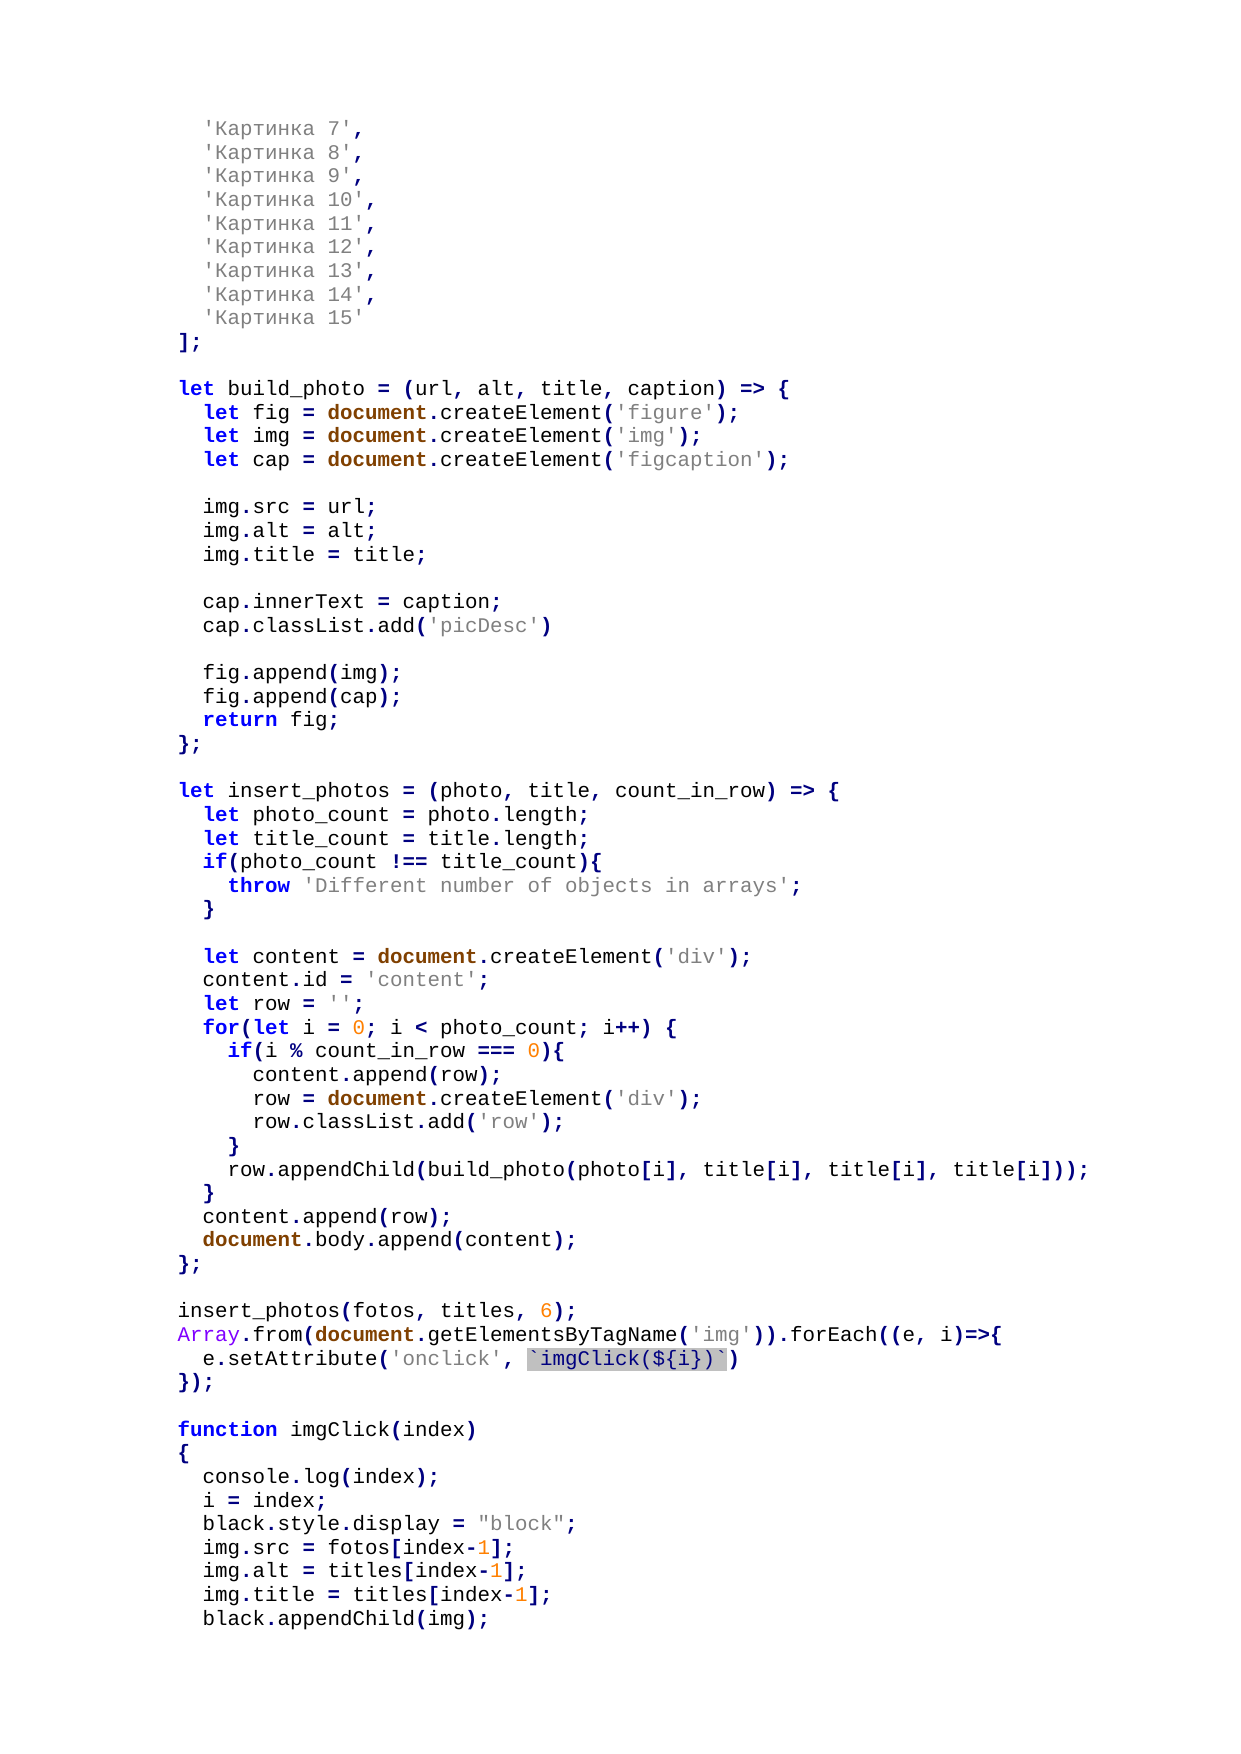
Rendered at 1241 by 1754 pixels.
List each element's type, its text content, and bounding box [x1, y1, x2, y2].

text img.alt = alt; [177, 520, 1152, 544]
text let cap = document.createElement('figcaption'); [177, 449, 1152, 473]
text let insert_photos = (photo, title, count_in_row) => { [177, 780, 1152, 804]
text 'Картинка 11', [177, 213, 1152, 236]
text e.setAttribute('onclick', `imgClick(${i})`) [177, 1348, 527, 1371]
text img.src = url; [177, 496, 1152, 520]
text 'Картинка 7', [177, 118, 1152, 142]
text cap.innerText = caption; [177, 591, 1152, 615]
text fig.append(cap); [177, 686, 1152, 709]
text i = index; [177, 1489, 1152, 1513]
text content.append(row); [177, 1064, 1152, 1088]
text content.append(row); [177, 1206, 1152, 1229]
text { [177, 1442, 1152, 1466]
text img.src = fotos[index-1]; [177, 1537, 1152, 1561]
text }; [177, 1253, 1152, 1277]
text fig.append(img); [177, 662, 1152, 686]
text row.classList.add('row'); [177, 1111, 1152, 1135]
text } [177, 898, 1152, 922]
text 'Картинка 14', [177, 284, 1152, 307]
text 'Картинка 8', [177, 142, 1152, 165]
text content.id = 'content'; [177, 969, 1152, 993]
text 'Картинка 13', [177, 260, 1152, 284]
text let title_count = title.length; [177, 827, 1152, 851]
text row.appendChild(build_photo(photo[i], title[i], title[i], title[i])); [177, 1158, 1152, 1182]
text let photo_count = photo.length; [177, 804, 1152, 827]
text return fig; [177, 709, 1152, 733]
text img.title = titles[index-1]; [177, 1584, 1152, 1608]
text ]; [177, 331, 1152, 354]
text for(let i = 0; i < photo_count; i++) { [177, 1017, 1152, 1040]
text black.appendChild(img); [177, 1608, 1152, 1631]
text row = document.createElement('div'); [177, 1088, 1152, 1111]
text console.log(index); [177, 1466, 1152, 1489]
text } [177, 1135, 1152, 1158]
text 'Картинка 15' [177, 307, 1152, 331]
text let build_photo = (url, alt, title, caption) => { [177, 378, 1152, 402]
text 'Картинка 12', [177, 236, 1152, 260]
text document.body.append(content); [177, 1229, 1152, 1253]
text let fig = document.createElement('figure'); [177, 402, 1152, 426]
text let img = document.createElement('img'); [177, 426, 1152, 449]
text Array.from(document.getElementsByTagName('img')).forEach((e, i)=>{ [177, 1324, 1152, 1348]
text black.style.display = "block"; [177, 1513, 1152, 1537]
text insert_photos(fotos, titles, 6); [177, 1300, 1152, 1324]
text function imgClick(index) [177, 1419, 1152, 1442]
text let row = ''; [177, 993, 1152, 1017]
text if(i % count_in_row === 0){ [177, 1040, 1152, 1064]
text if(photo_count !== title_count){ [177, 851, 1152, 875]
text }; [177, 733, 1152, 757]
text } [177, 1182, 1152, 1206]
text let content = document.createElement('div'); [177, 946, 1152, 969]
text }); [177, 1371, 1152, 1395]
text img.title = title; [177, 544, 1152, 567]
text 'Картинка 10', [177, 189, 1152, 213]
text 'Картинка 9', [177, 165, 1152, 189]
text img.alt = titles[index-1]; [177, 1561, 1152, 1584]
text cap.classList.add('picDesc') [177, 615, 1152, 638]
text e.setAttribute('onclick', `imgClick(${i})`) [727, 1348, 1152, 1371]
text throw 'Different number of objects in arrays'; [177, 875, 1152, 898]
